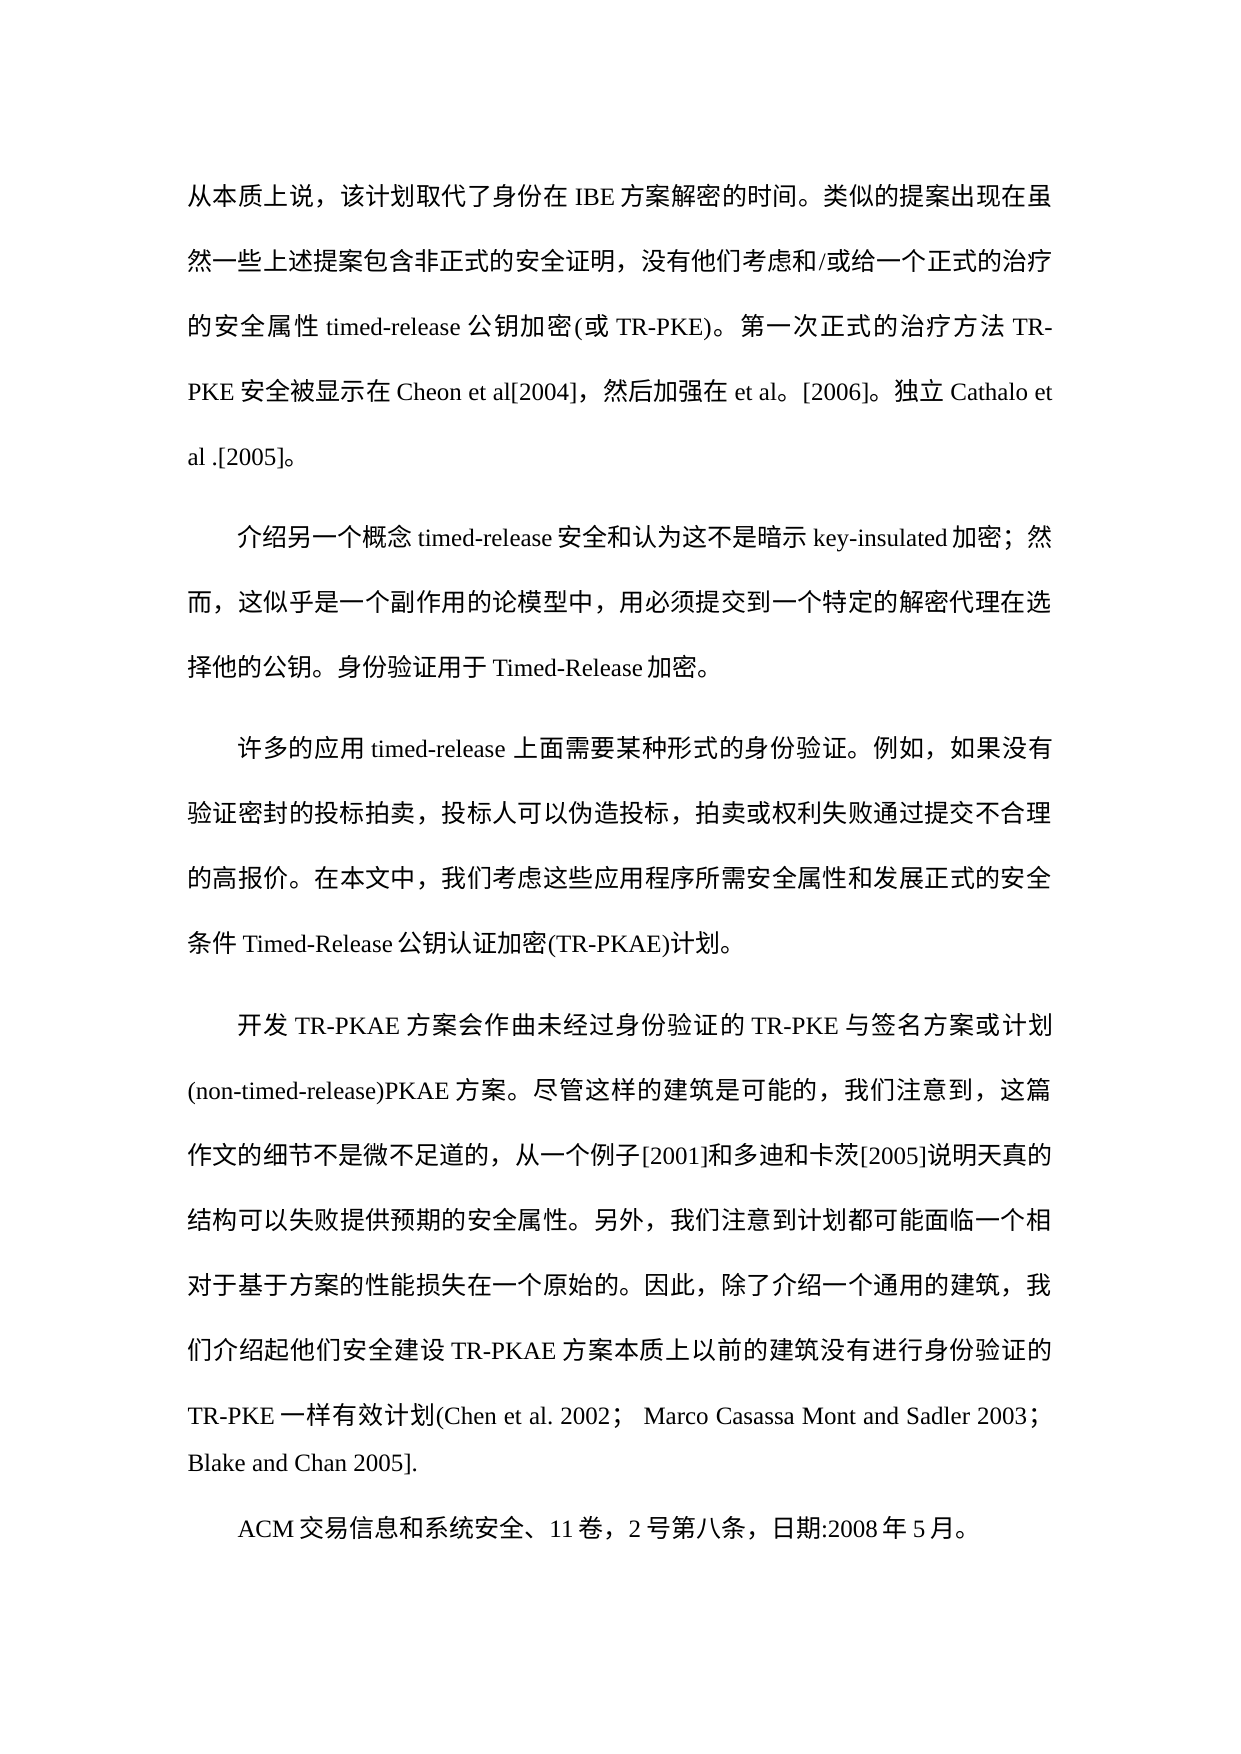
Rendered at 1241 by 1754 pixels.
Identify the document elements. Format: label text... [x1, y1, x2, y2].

text 介绍另一个概念timed-release安全和认为这不是暗示key-insulated加密；然而，这似乎是一个副作用的论模型中，用必须提交到一个特定的解密代理在选择他的公钥。身份验证用于Timed-Release加密。 [187, 503, 1053, 698]
text ACM交易信息和系统安全、11卷，2号第八条，日期:2008年5月。 [187, 1494, 1053, 1559]
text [187, 162, 1053, 487]
text 许多的应用timed-release 上面需要某种形式的身份验证。例如，如果没有验证密封的投标拍卖，投标人可以伪造投标，拍卖或权利失败通过提交不合理的高报价。在本文中，我们考虑这些应用程序所需安全属性和发展正式的安全条件Timed-Release公钥认证加密(TR-PKAE)计划。 [187, 714, 1053, 974]
text 开发TR-PKAE方案会作曲未经过身份验证的TR-PKE与签名方案或计划(non-timed-release)PKAE方案。尽管这样的建筑是可能的，我们注意到，这篇作文的细节不是微不足道的，从一个例子[2001]和多迪和卡茨[2005]说明天真的结构可以失败提供预期的安全属性。另外，我们注意到计划都可能面临一个相对于基于方案的性能损失在一个原始的。因此，除了介绍一个通用的建筑，我们介绍起他们安全建设TR-PKAE方案本质上以前的建筑没有进行身份验证的TR-PKE一样有效计划(Chen et al. 2002； Marco Casassa Mont and Sadler 2003； Blake and Chan 2005]. [187, 991, 1053, 1478]
